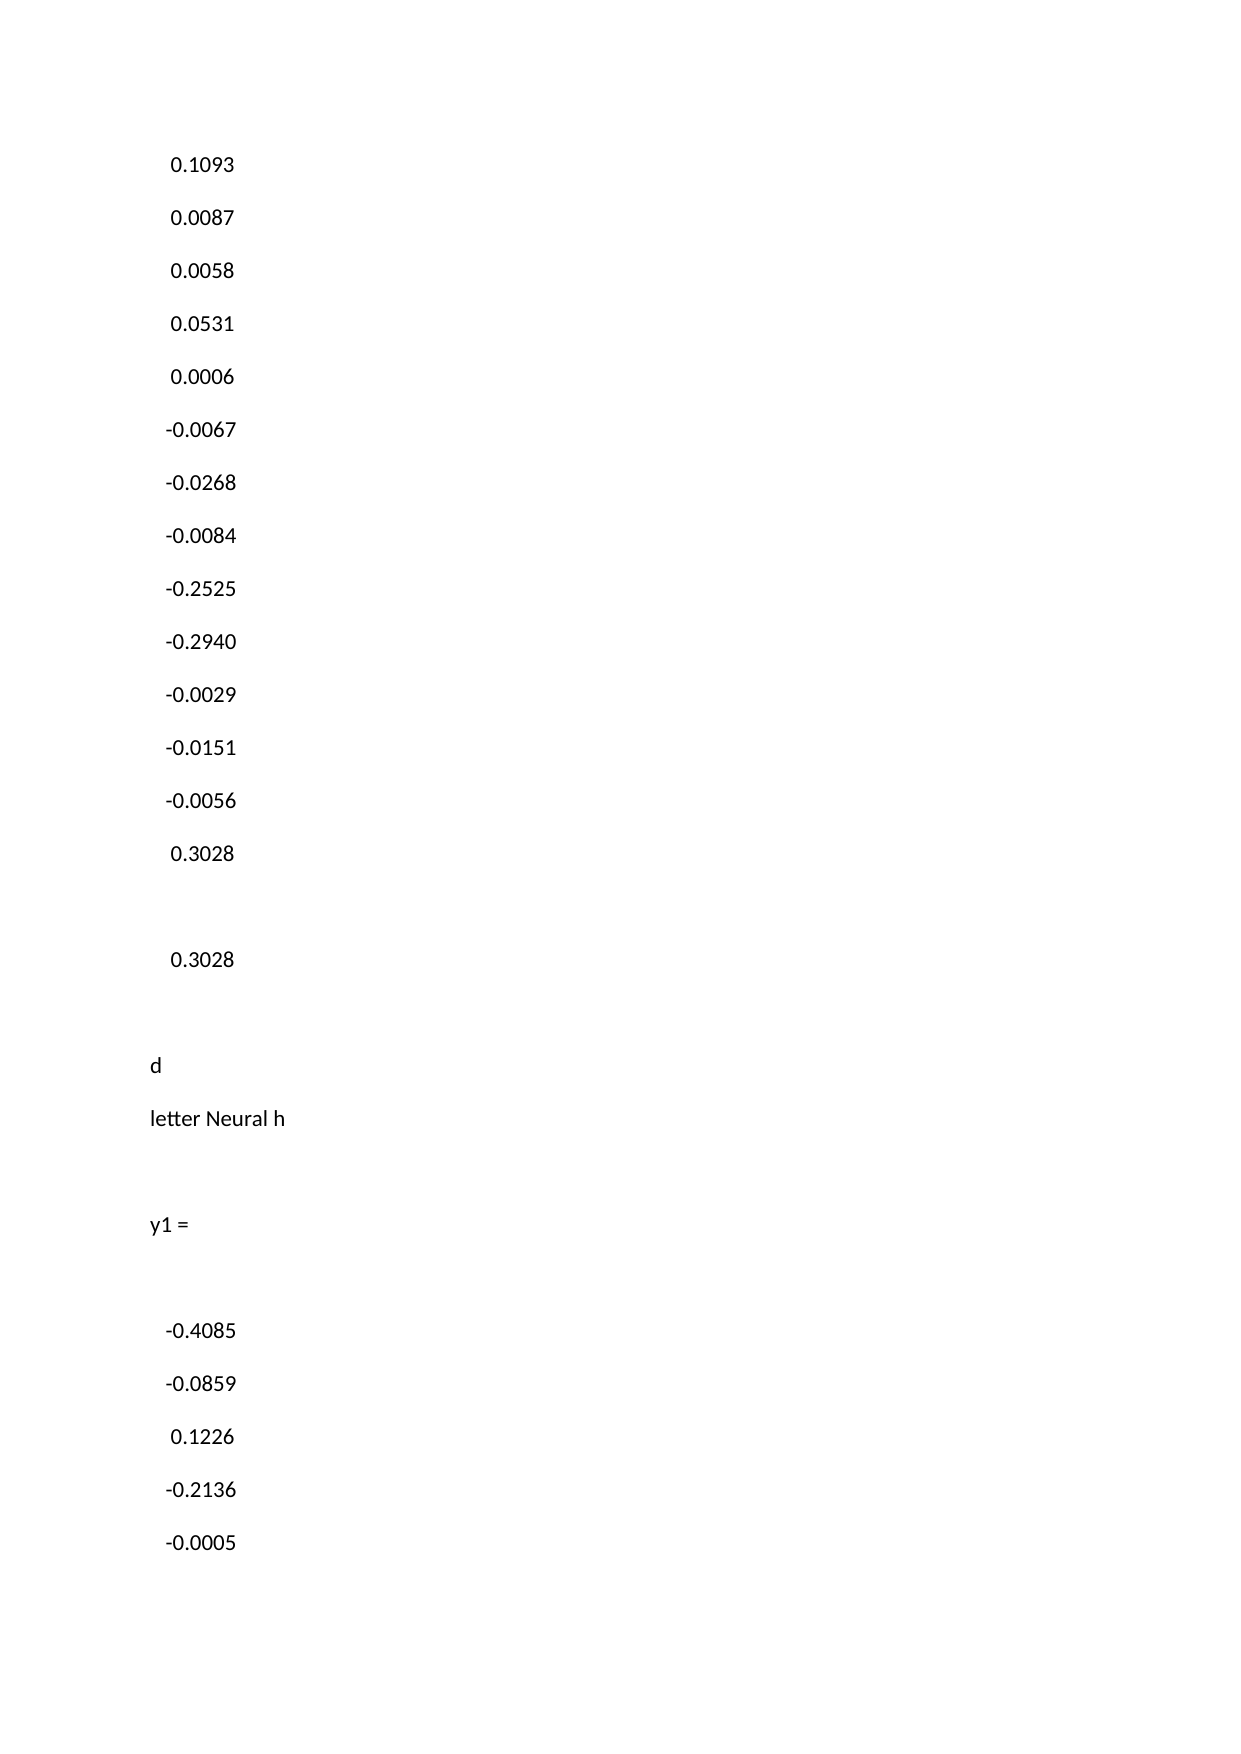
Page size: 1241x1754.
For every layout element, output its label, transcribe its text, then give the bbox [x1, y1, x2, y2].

text -0.0029 [150, 680, 1090, 708]
text -0.0151 [150, 733, 1090, 761]
text -0.0268 [150, 468, 1090, 496]
text d [150, 1051, 1090, 1079]
text y1 = [150, 1210, 1090, 1238]
text -0.2525 [150, 574, 1090, 602]
text -0.0067 [150, 415, 1090, 443]
text 0.0058 [150, 256, 1090, 284]
text -0.2940 [150, 627, 1090, 655]
text -0.0859 [150, 1369, 1090, 1397]
text 0.1226 [150, 1422, 1090, 1451]
text 0.0006 [150, 362, 1090, 390]
text 0.1093 [150, 150, 1090, 178]
text -0.0056 [150, 786, 1090, 814]
text -0.0005 [150, 1528, 1090, 1557]
text 0.3028 [150, 839, 1090, 867]
text -0.0084 [150, 521, 1090, 549]
text -0.4085 [150, 1316, 1090, 1344]
text -0.2136 [150, 1476, 1090, 1503]
text letter Neural h [150, 1104, 1090, 1132]
text 0.0087 [150, 203, 1090, 231]
text 0.0531 [150, 309, 1090, 337]
text 0.3028 [150, 945, 1090, 973]
